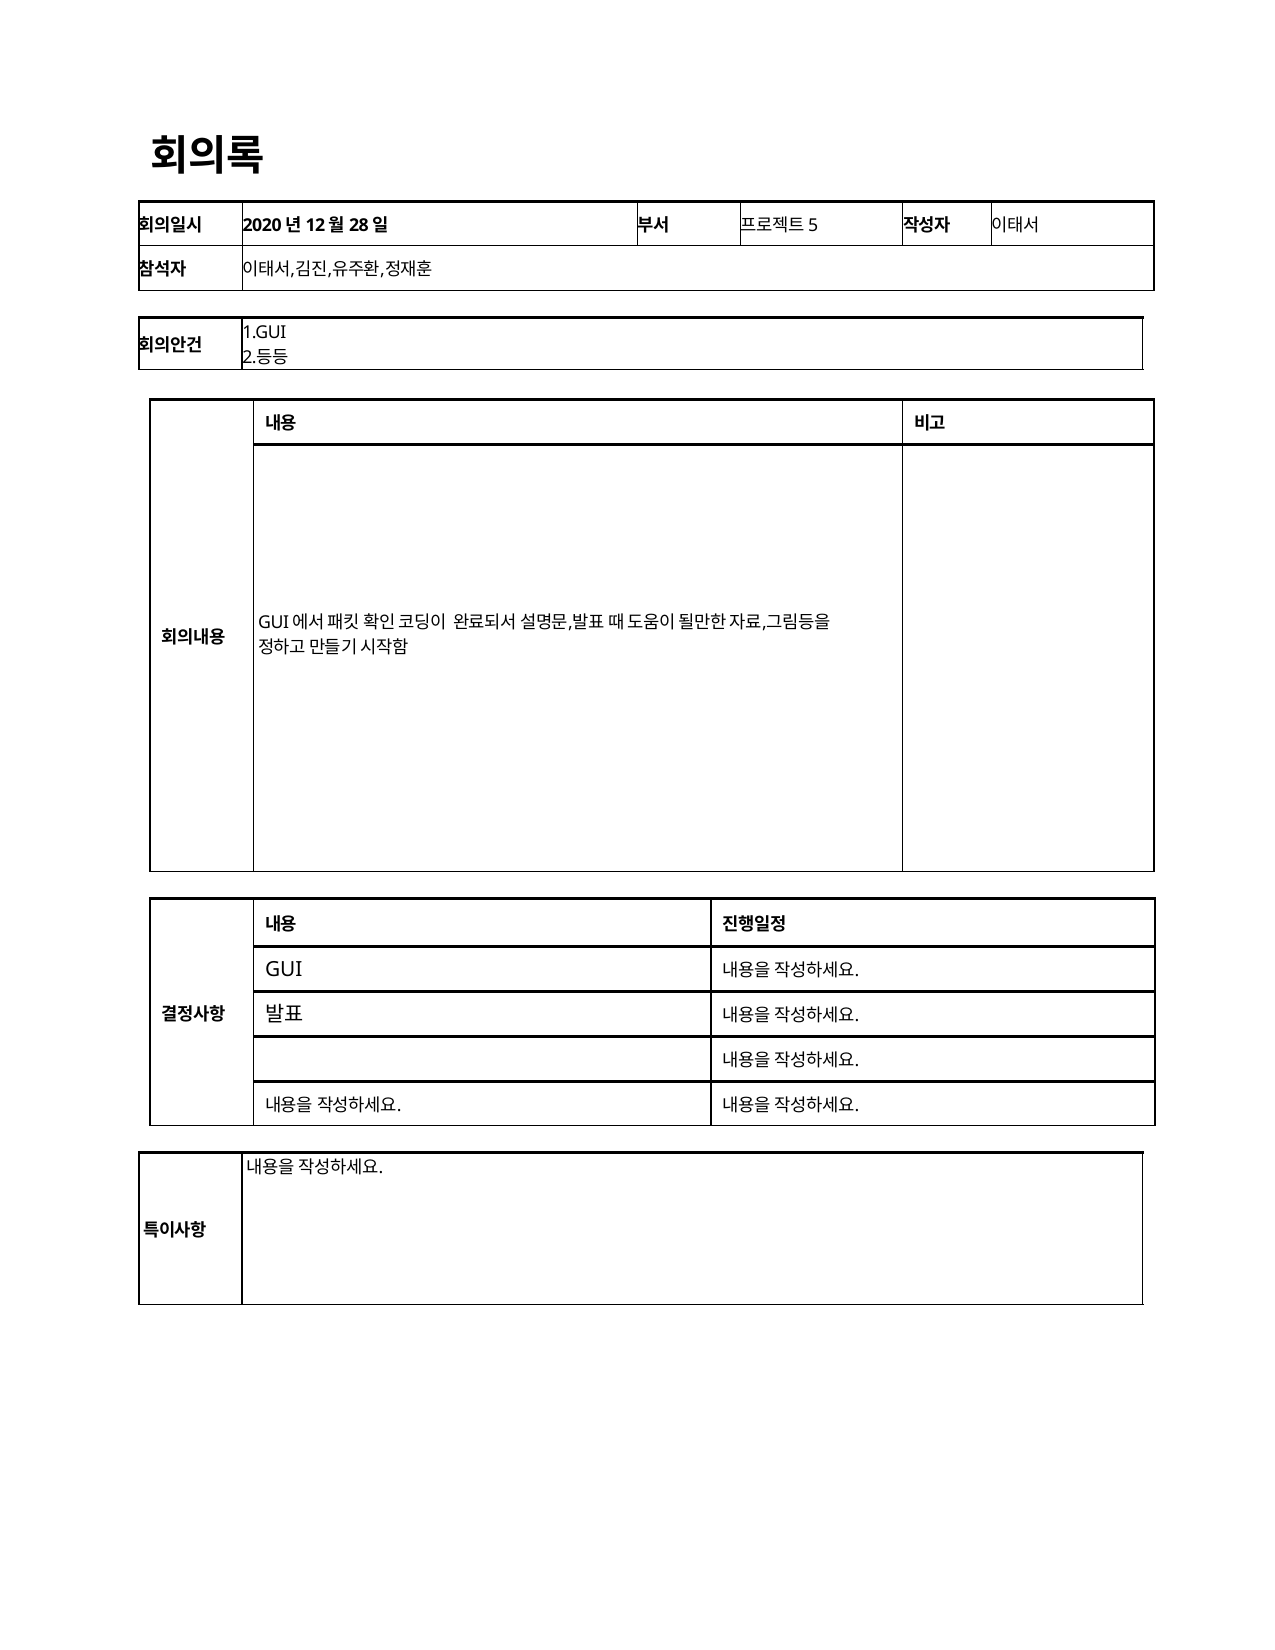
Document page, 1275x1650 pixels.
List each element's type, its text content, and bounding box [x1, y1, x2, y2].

table_header 작성자 [903, 203, 991, 245]
table_cell 내용을 작성하세요. [712, 993, 1154, 1035]
table_header 부서 [638, 203, 740, 245]
table_header 회의내용 [151, 401, 253, 871]
table_header 비고 [903, 401, 1153, 443]
table_cell 내용을 작성하세요. [712, 1038, 1154, 1080]
table_header 회의안건 [140, 319, 241, 369]
table_cell 참석자 [140, 246, 242, 290]
table_header 이태서 [992, 203, 1153, 245]
table_header 회의일시 [140, 203, 242, 245]
text 회의록 [150, 150, 1125, 175]
table_cell 발표 [254, 993, 710, 1035]
table_cell 내용을 작성하세요. [254, 1083, 710, 1125]
table_header 내용 [254, 401, 902, 443]
table_cell GUI [254, 948, 710, 990]
table_header 프로젝트 5 [741, 203, 902, 245]
table_header 내용을 작성하세요. [243, 1154, 1142, 1304]
table_header 1.GUI 2.등등 [243, 319, 1142, 369]
table_cell [254, 1038, 710, 1080]
table_header 특이사항 [140, 1154, 241, 1304]
table_header 내용 [254, 900, 710, 945]
table_cell GUI에서 패킷 확인 코딩이 완료되서 설명문,발표 때 도움이 될만한 자료,그림등을 정하고 만들기 시작함 [254, 446, 902, 871]
table_cell 내용을 작성하세요. [712, 948, 1154, 990]
table_cell 내용을 작성하세요. [712, 1083, 1154, 1125]
table_cell [903, 446, 1153, 871]
table_cell 이태서,김진,유주환,정재훈 [243, 246, 1153, 290]
table_header 2020년 12월 28일 [243, 203, 637, 245]
table_header 결정사항 [151, 900, 253, 1125]
table_header 진행일정 [712, 900, 1154, 945]
